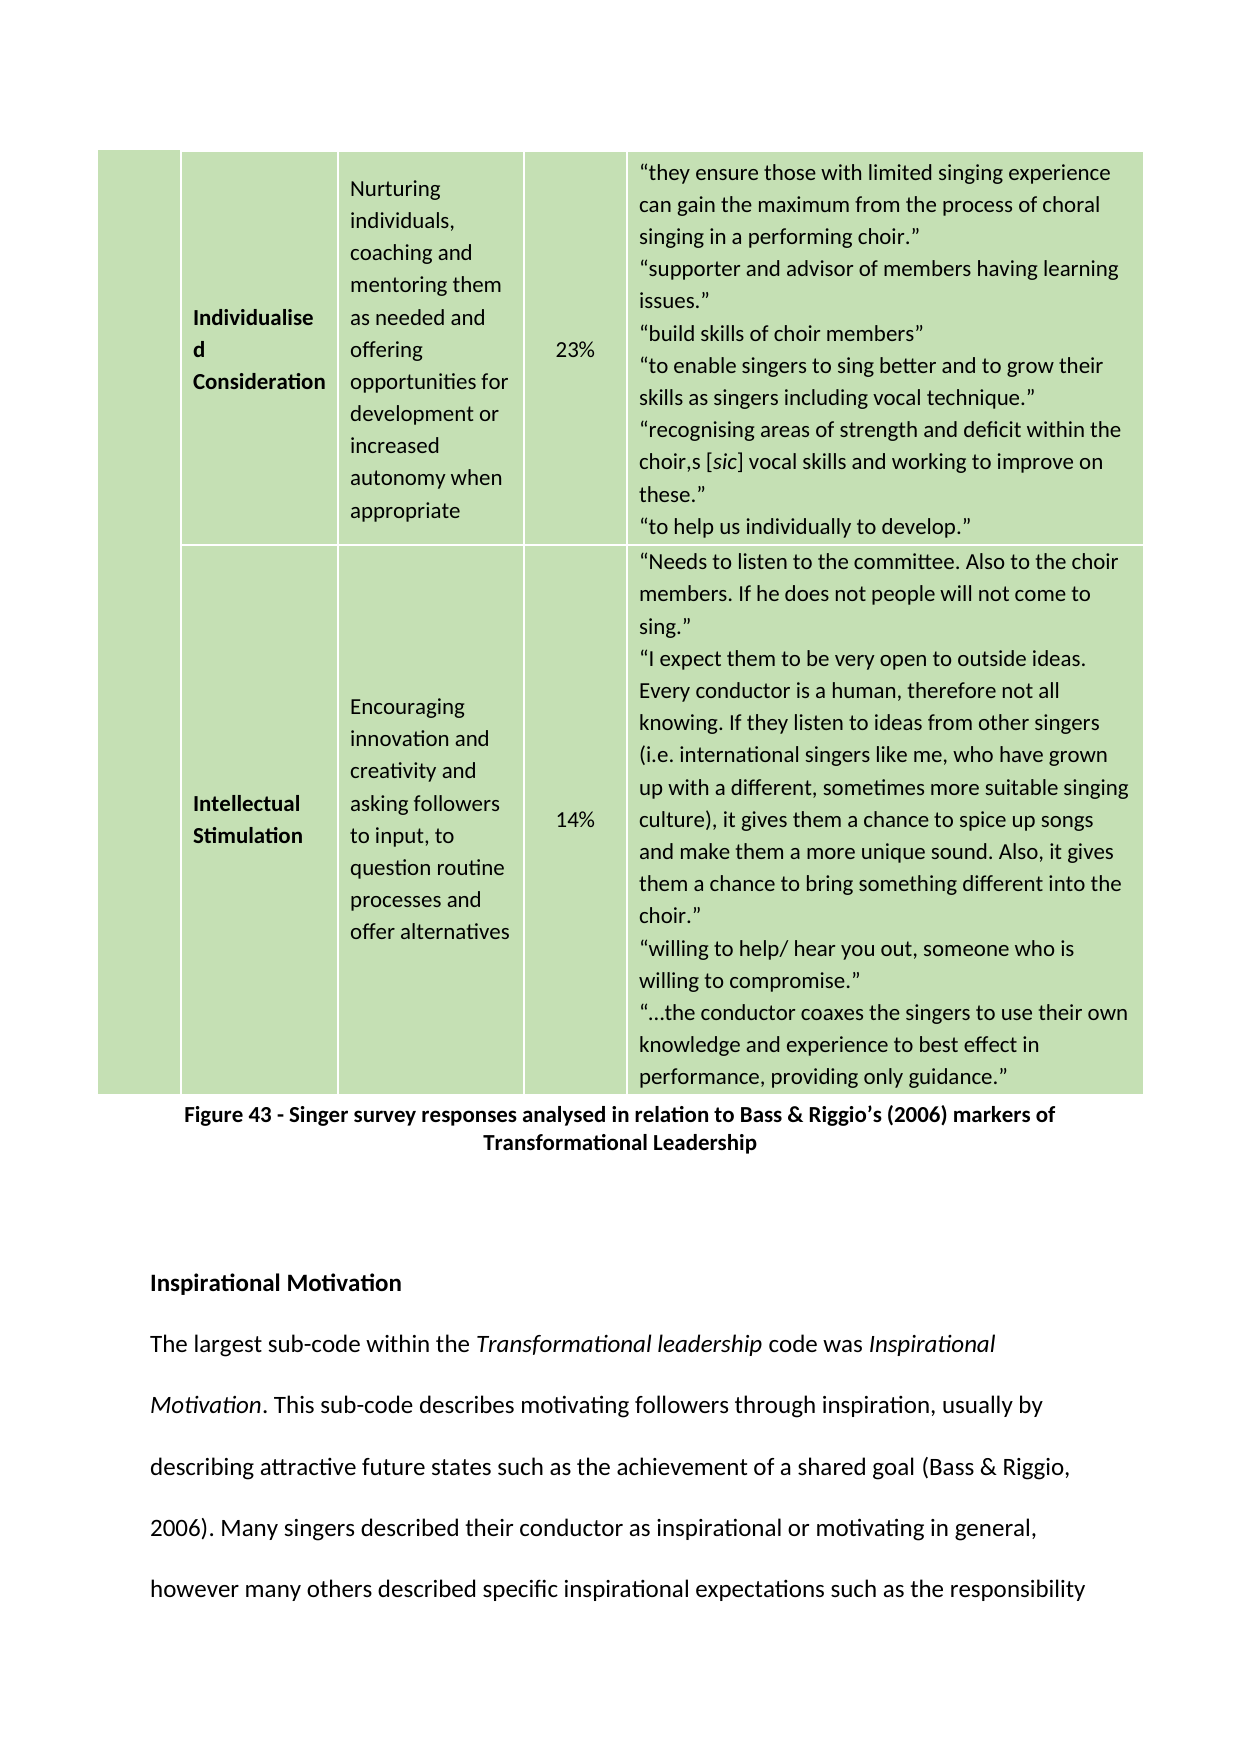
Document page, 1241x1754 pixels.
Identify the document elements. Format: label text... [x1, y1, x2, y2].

table_cell Intellectual Stimulation [182, 546, 337, 1094]
table_cell “they ensure those with limited singing experience can gain the maximum from the process of choral singing in a performing choir.” “supporter and advisor of members having learning issues.” “build skills of choir members” “to enable singers to sing better and to grow their skills as singers including vocal technique.” “recognising areas of strength and deficit within the choir,s [sic] vocal skills and working to improve on these.” “to help us individually to develop.” [628, 152, 1143, 544]
table_cell “Needs to listen to the committee. Also to the choir members. If he does not people will not come to sing.” “I expect them to be very open to outside ideas. Every conductor is a human, therefore not all knowing. If they listen to ideas from other singers (i.e. international singers like me, who have grown up with a different, sometimes more suitable singing culture), it gives them a chance to spice up songs and make them a more unique sound. Also, it gives them a chance to bring something different into the choir.” “willing to help/ hear you out, someone who is willing to compromise.” “…the conductor coaxes the singers to use their own knowledge and experience to best effect in performance, providing only guidance.” [628, 546, 1143, 1094]
table_cell Nurturing individuals, coaching and mentoring them as needed and offering opportunities for development or increased autonomy when appropriate [339, 152, 523, 544]
table_cell Individualised Consideration [182, 152, 337, 544]
table_cell 14% [525, 546, 626, 1094]
table_cell Encouraging innovation and creativity and asking followers to input, to question routine processes and offer alternatives [339, 546, 523, 1094]
subtitle Inspirational Motivation [150, 1268, 1090, 1298]
table_cell 23% [525, 152, 626, 544]
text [150, 1329, 1090, 1603]
